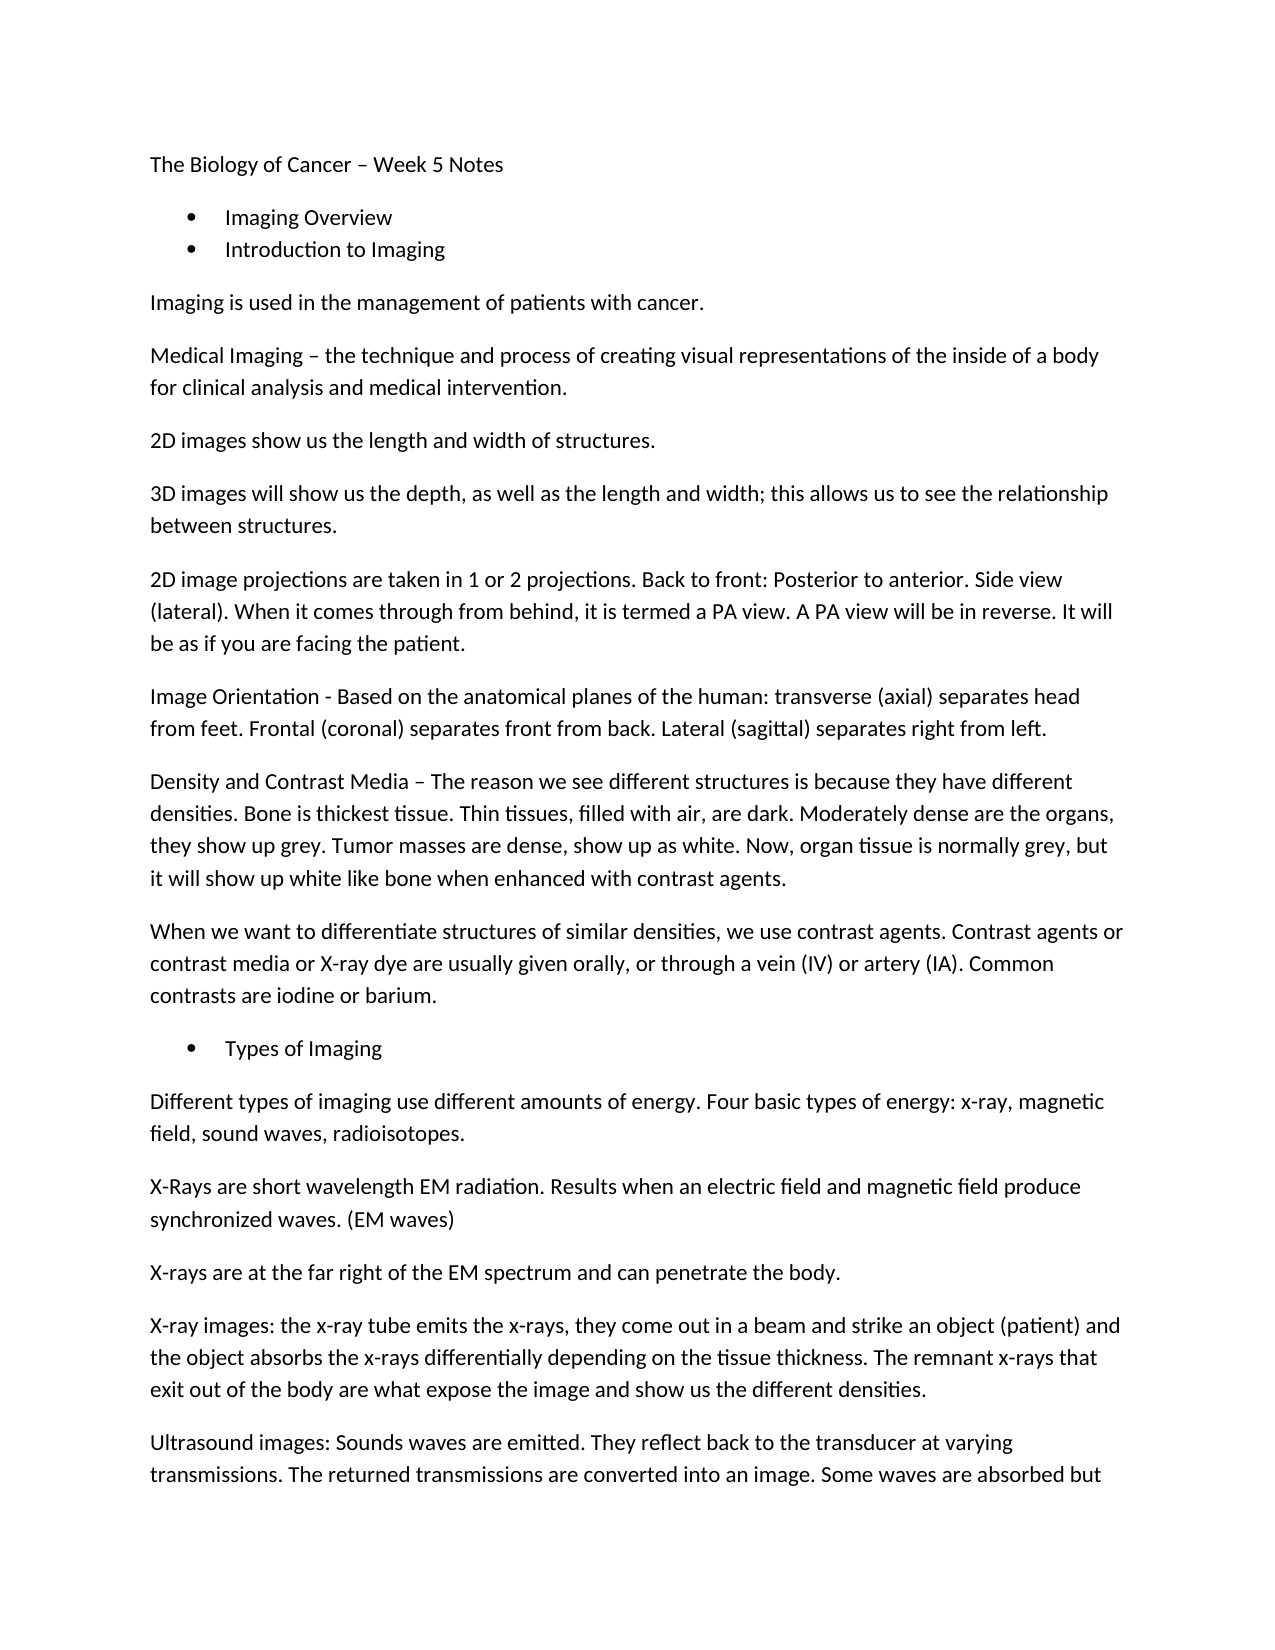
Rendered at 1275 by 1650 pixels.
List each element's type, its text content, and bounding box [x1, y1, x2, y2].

text Different types of imaging use different amounts of energy. Four basic types of energy: x-ray, magnetic field, sound waves, radioisotopes. [150, 1087, 1125, 1147]
text X-rays are at the far right of the EM spectrum and can penetrate the body. [150, 1258, 1125, 1286]
text X-ray images: the x-ray tube emits the x-rays, they come out in a beam and strike an object (patient) and the object absorbs the x-rays differentially depending on the tissue thickness. The remnant x-rays that exit out of the body are what expose the image and show us the different densities. [150, 1311, 1125, 1403]
text 2D images show us the length and width of structures. [150, 426, 1125, 454]
text 2D image projections are taken in 1 or 2 projections. Back to front: Posterior to anterior. Side view (lateral). When it comes through from behind, it is termed a PA view. A PA view will be in reverse. It will be as if you are facing the patient. [150, 565, 1125, 657]
text When we want to differentiate structures of similar densities, we use contrast agents. Contrast agents or contrast media or X-ray dye are usually given orally, or through a vein (IV) or artery (IA). Common contrasts are iodine or barium. [150, 917, 1125, 1009]
text X-Rays are short wavelength EM radiation. Results when an electric field and magnetic field produce synchronized waves. (EM waves) [150, 1172, 1125, 1233]
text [150, 1428, 1125, 1488]
list Types of Imaging [187, 1034, 1125, 1062]
list Introduction to Imaging [187, 235, 1125, 263]
text Imaging is used in the management of patients with cancer. [150, 288, 1125, 316]
text Density and Contrast Media – The reason we see different structures is because they have different densities. Bone is thickest tissue. Thin tissues, filled with air, are dark. Moderately dense are the organs, they show up grey. Tumor masses are dense, show up as white. Now, organ tissue is normally grey, but it will show up white like bone when enhanced with contrast agents. [150, 767, 1125, 892]
text 3D images will show us the depth, as well as the length and width; this allows us to see the relationship between structures. [150, 479, 1125, 540]
text The Biology of Cancer – Week 5 Notes [150, 150, 1125, 178]
text Medical Imaging – the technique and process of creating visual representations of the inside of a body for clinical analysis and medical intervention. [150, 341, 1125, 401]
list Imaging Overview [187, 203, 1125, 231]
text Image Orientation - Based on the anatomical planes of the human: transverse (axial) separates head from feet. Frontal (coronal) separates front from back. Lateral (sagittal) separates right from left. [150, 682, 1125, 742]
